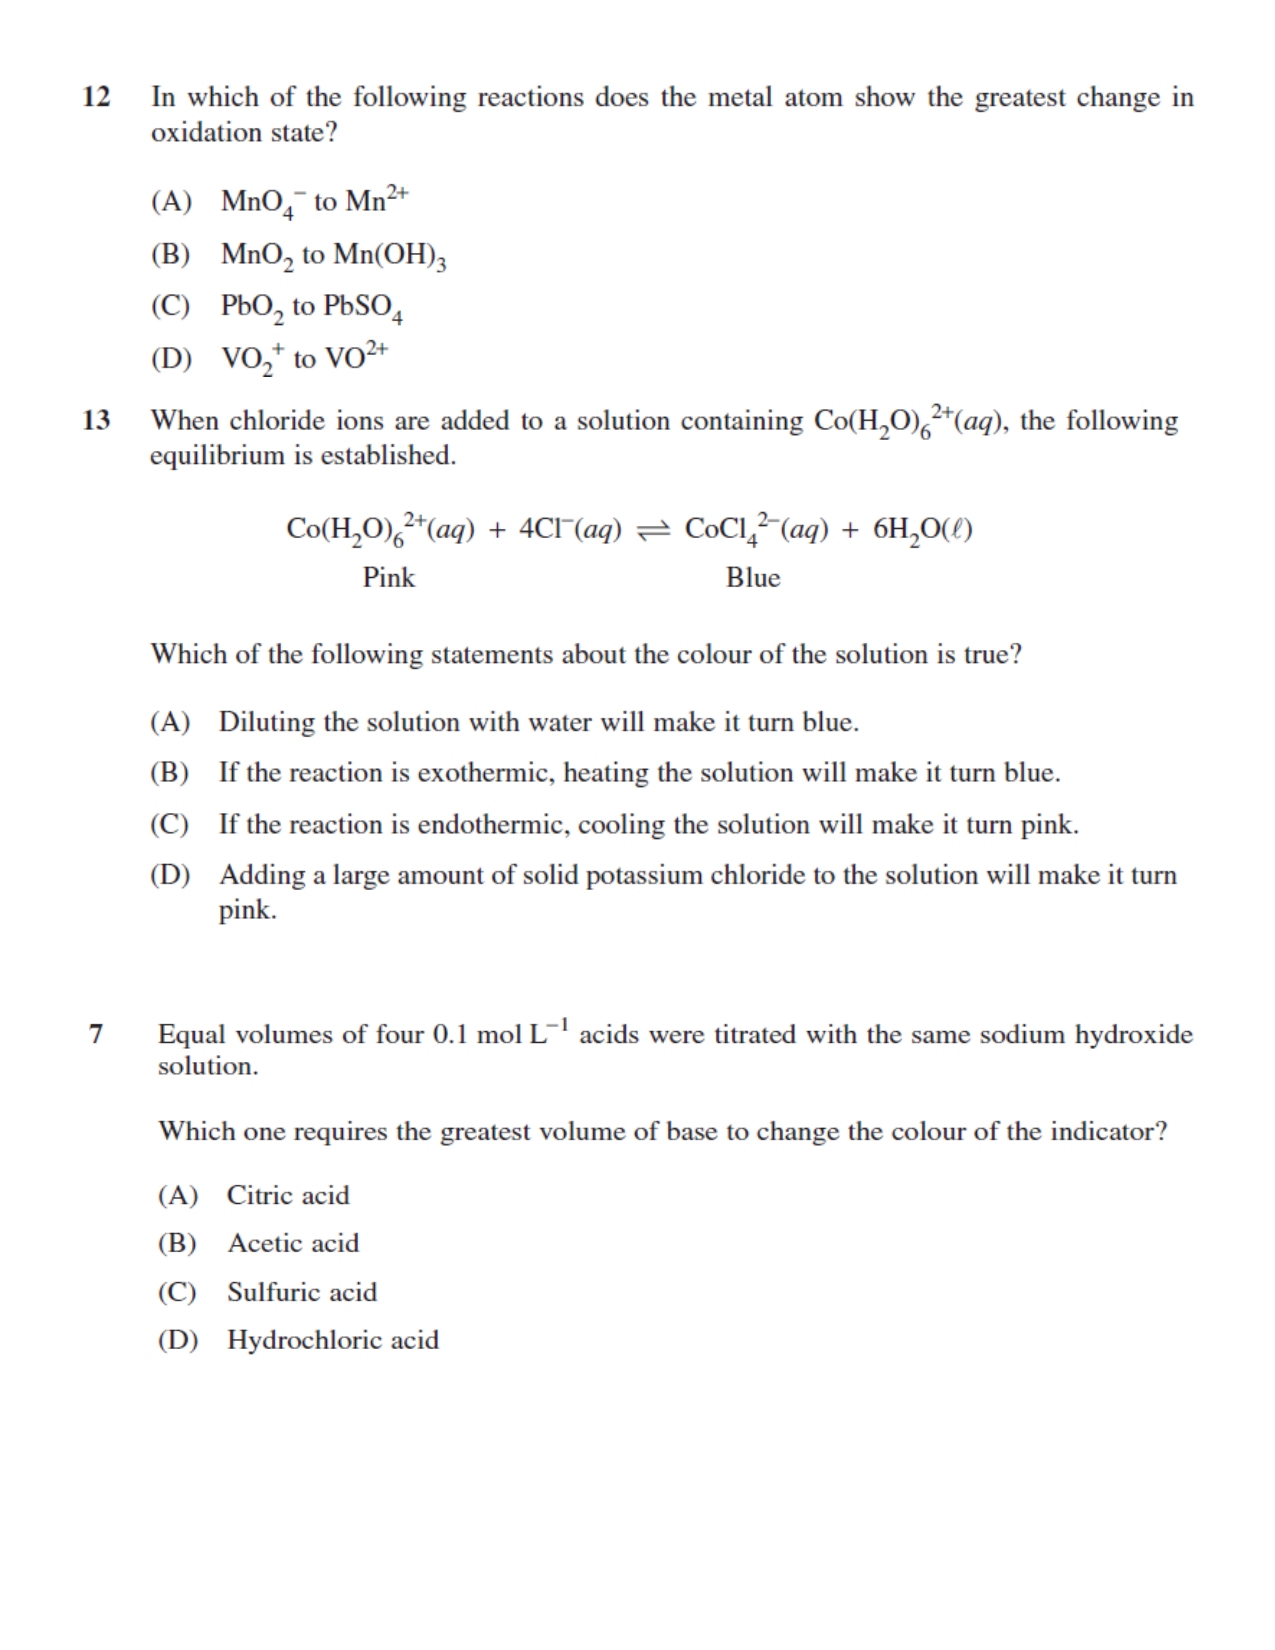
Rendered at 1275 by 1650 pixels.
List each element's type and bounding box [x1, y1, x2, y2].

picture [75, 75, 1200, 377]
picture [75, 401, 1194, 939]
picture [75, 1017, 1200, 1364]
